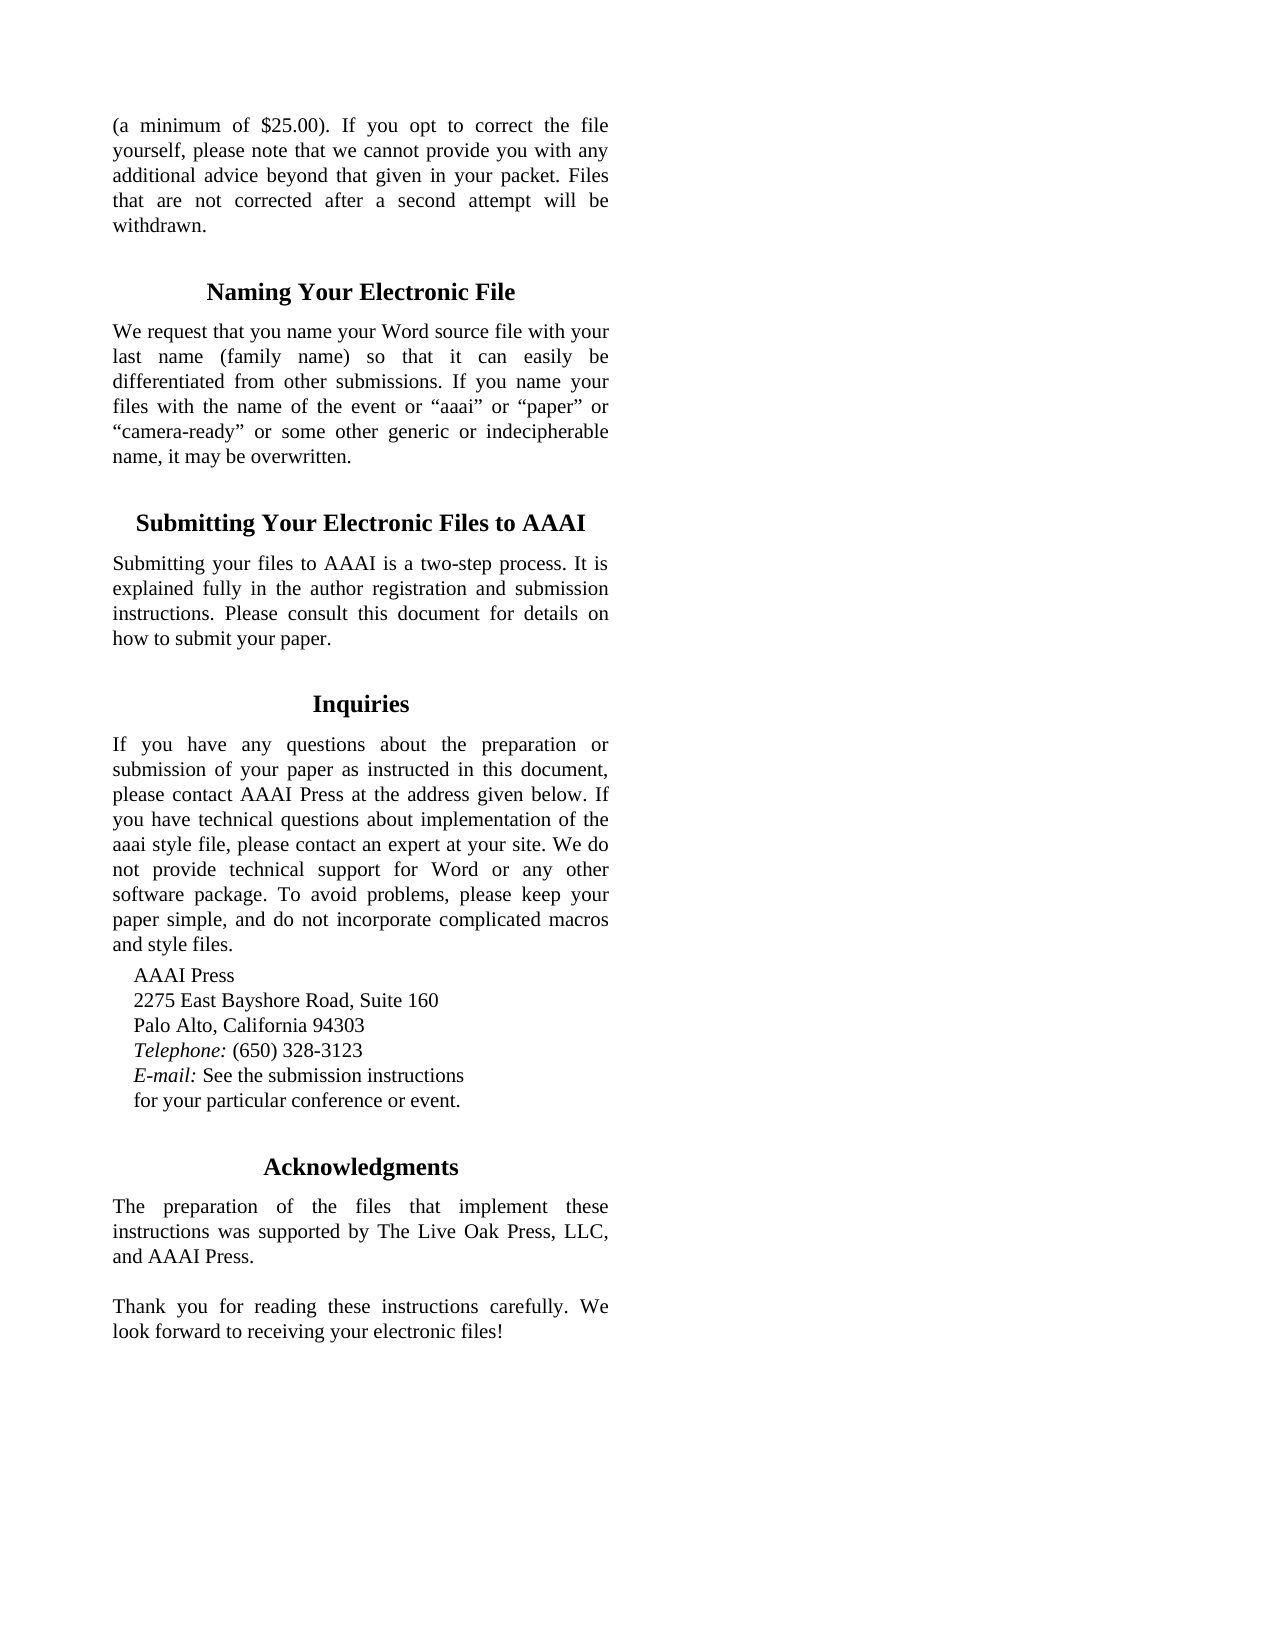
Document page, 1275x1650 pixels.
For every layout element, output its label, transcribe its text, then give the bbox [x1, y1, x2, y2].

subtitle Inquiries [112, 687, 609, 719]
text E-mail: See the submission instructions [112, 1062, 609, 1087]
text Thank you for reading these instructions carefully. We look forward to receiving your electronic files! [112, 1294, 609, 1344]
text 2275 East Bayshore Road, Suite 160 [112, 987, 609, 1012]
text Palo Alto, California 94303 [112, 1012, 609, 1037]
text We request that you name your Word source file with your last name (family name) so that it can easily be differentiated from other submissions. If you name your files with the name of the event or “aaai” or “paper” or “camera-ready” or some other generic or indecipherable name, it may be overwritten. [112, 319, 609, 469]
subtitle Acknowledgments [112, 1150, 609, 1181]
text for your particular conference or event. [112, 1087, 609, 1112]
text Submitting your files to AAAI is a two-step process. It is explained fully in the author registration and submission instructions. Please consult this document for details on how to submit your paper. [112, 550, 609, 650]
text AAAI Press [112, 962, 609, 987]
text Telephone: (650) 328-3123 [112, 1037, 609, 1062]
subtitle Naming Your Electronic File [112, 275, 609, 306]
text If you have any questions about the preparation or submission of your paper as instructed in this document, please contact AAAI Press at the address given below. If you have technical questions about implementation of the aaai style file, please contact an expert at your site. We do not provide technical support for Word or any other software package. To avoid problems, please keep your paper simple, and do not incorporate complicated macros and style files. [112, 731, 609, 956]
text The preparation of the files that implement these instructions was supported by The Live Oak Press, LLC, and AAAI Press. [112, 1194, 609, 1269]
subtitle Submitting Your Electronic Files to AAAI [112, 506, 609, 537]
